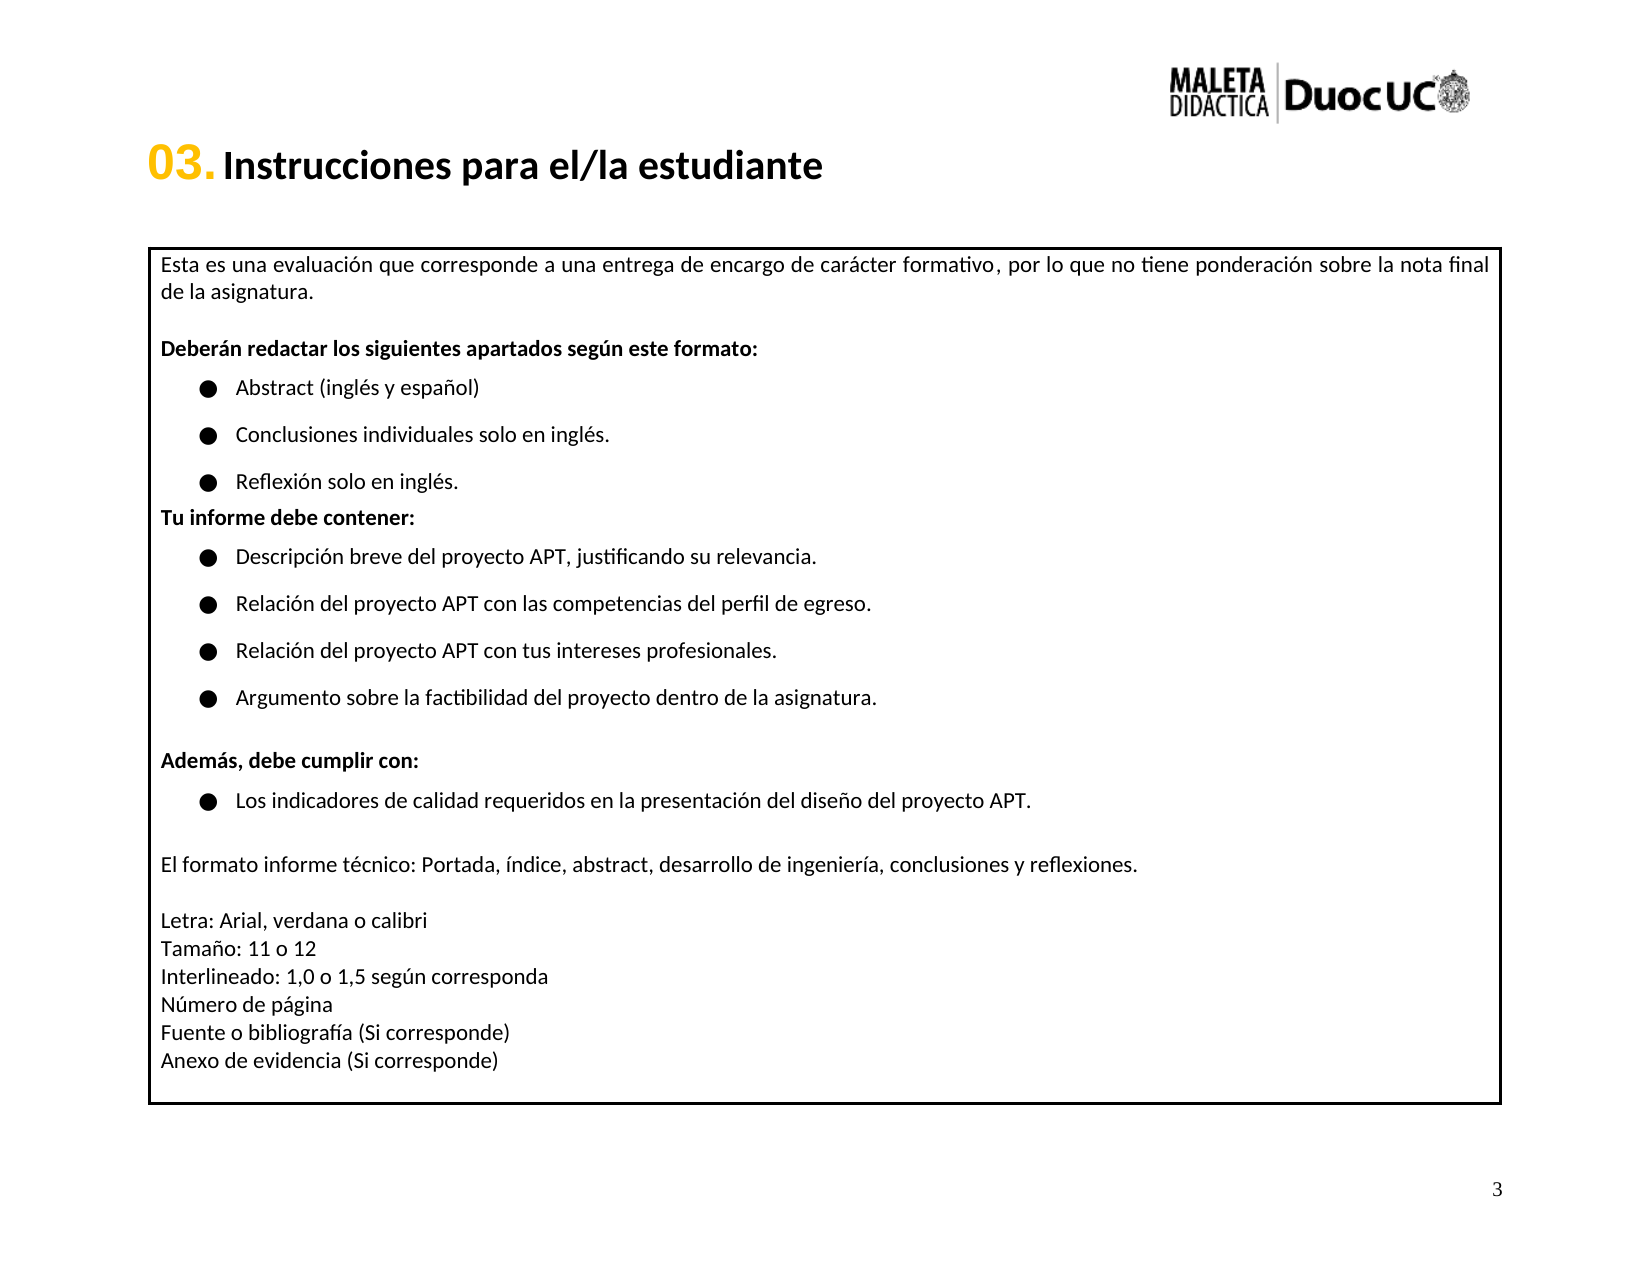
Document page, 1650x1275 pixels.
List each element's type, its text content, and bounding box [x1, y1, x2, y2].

list Instrucciones para el/la estudiante [148, 133, 1502, 190]
picture [1137, 39, 1503, 145]
